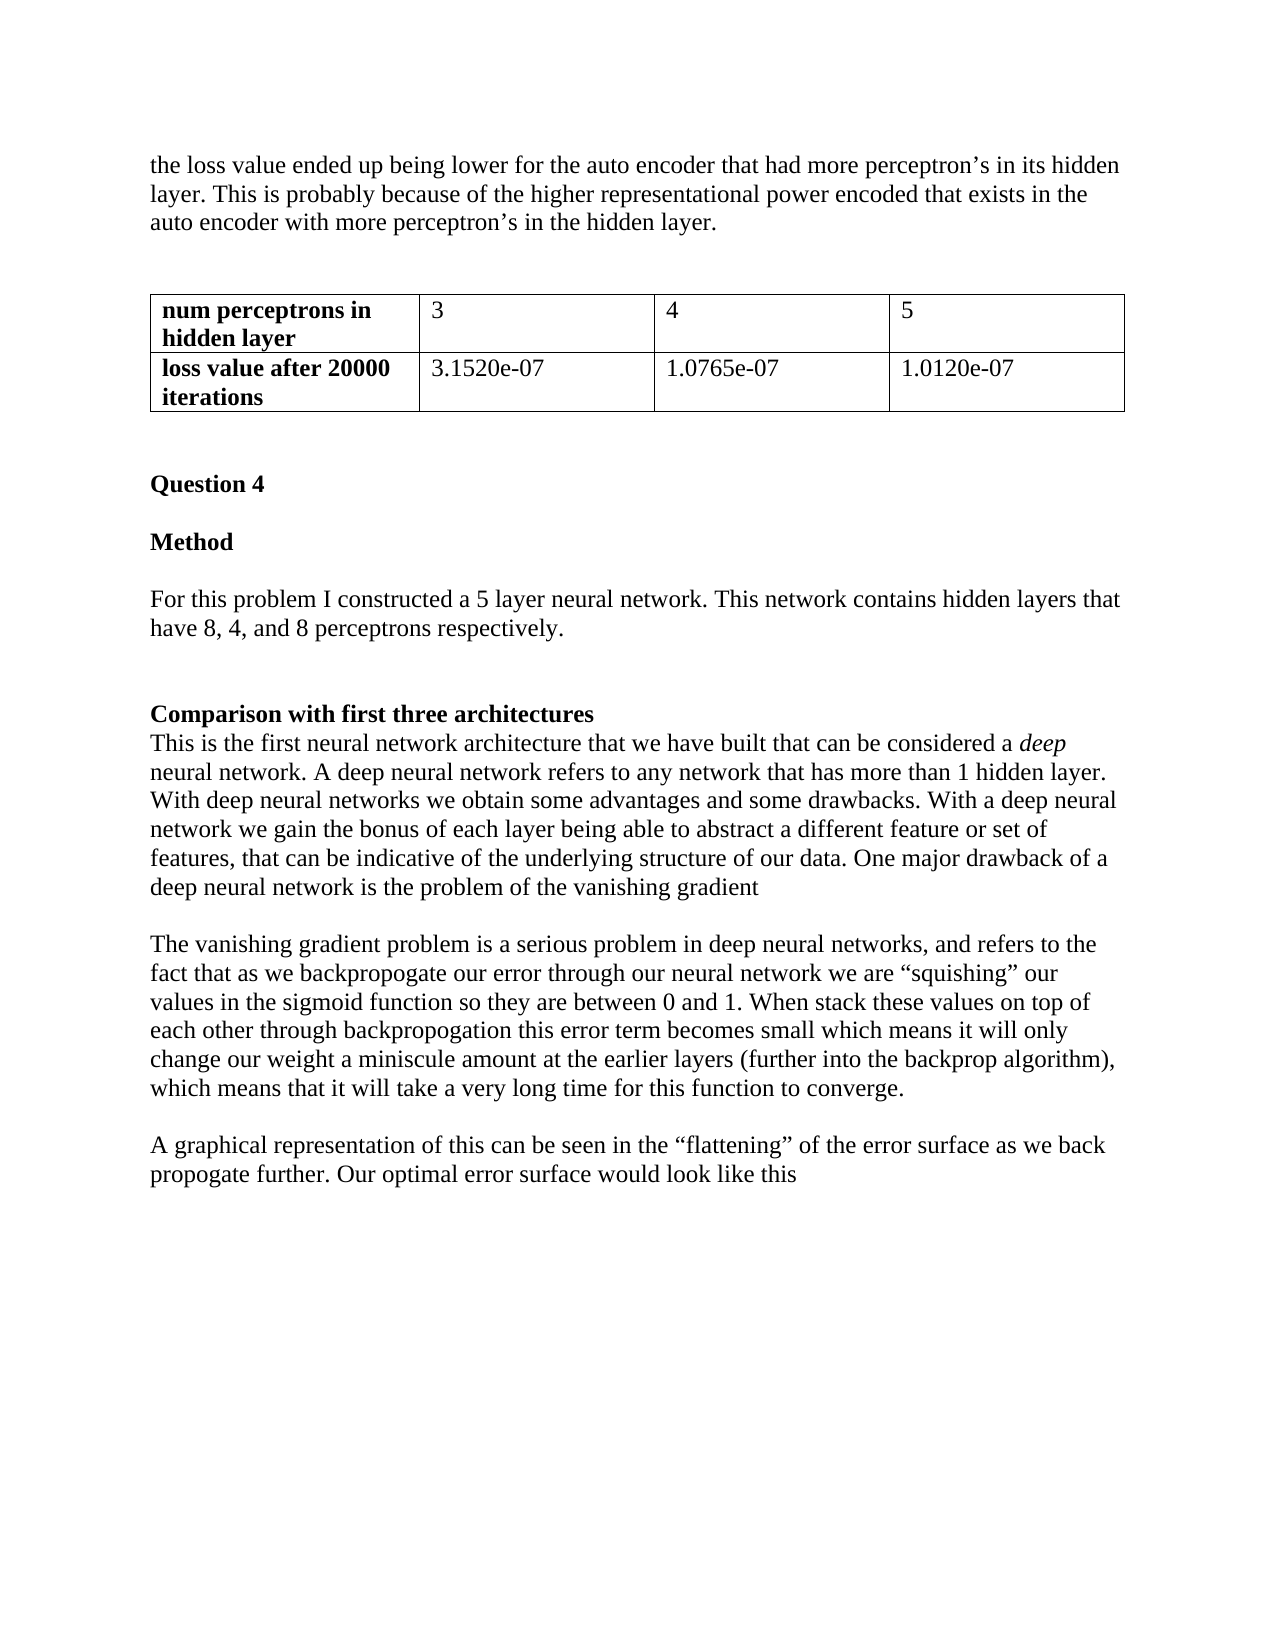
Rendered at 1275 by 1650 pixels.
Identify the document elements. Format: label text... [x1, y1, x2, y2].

table_cell loss value after 20000 iterations [151, 353, 419, 411]
text Method [150, 527, 1125, 556]
table_header 5 [890, 295, 1124, 352]
table_cell 1.0765e-07 [655, 353, 889, 411]
table_cell 3.1520e-07 [420, 353, 654, 411]
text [150, 150, 1125, 236]
table_cell 1.0120e-07 [890, 353, 1124, 411]
table_header num perceptrons in hidden layer [151, 295, 419, 352]
text This is the first neural network architecture that we have built that can be considered a deep neural network. A deep neural network refers to any network that has more than 1 hidden layer. With deep neural networks we obtain some advantages and some drawbacks. With a deep neural network we gain the bonus of each layer being able to abstract a different feature or set of features, that can be indicative of the underlying structure of our data. One major drawback of a deep neural network is the problem of the vanishing gradient [150, 728, 1125, 901]
table_header 4 [655, 295, 889, 352]
text The vanishing gradient problem is a serious problem in deep neural networks, and refers to the fact that as we backpropogate our error through our neural network we are “squishing” our values in the sigmoid function so they are between 0 and 1. When stack these values on top of each other through backpropogation this error term becomes small which means it will only change our weight a miniscule amount at the earlier layers (further into the backprop algorithm), which means that it will take a very long time for this function to converge. [150, 929, 1125, 1102]
text Comparison with first three architectures [150, 699, 1125, 728]
text Question 4 [150, 469, 1125, 498]
text For this problem I constructed a 5 layer neural network. This network contains hidden layers that have 8, 4, and 8 perceptrons respectively. [150, 584, 1125, 642]
table_header 3 [420, 295, 654, 352]
text A graphical representation of this can be seen in the “flattening” of the error surface as we back propogate further. Our optimal error surface would look like this [150, 1131, 1125, 1188]
